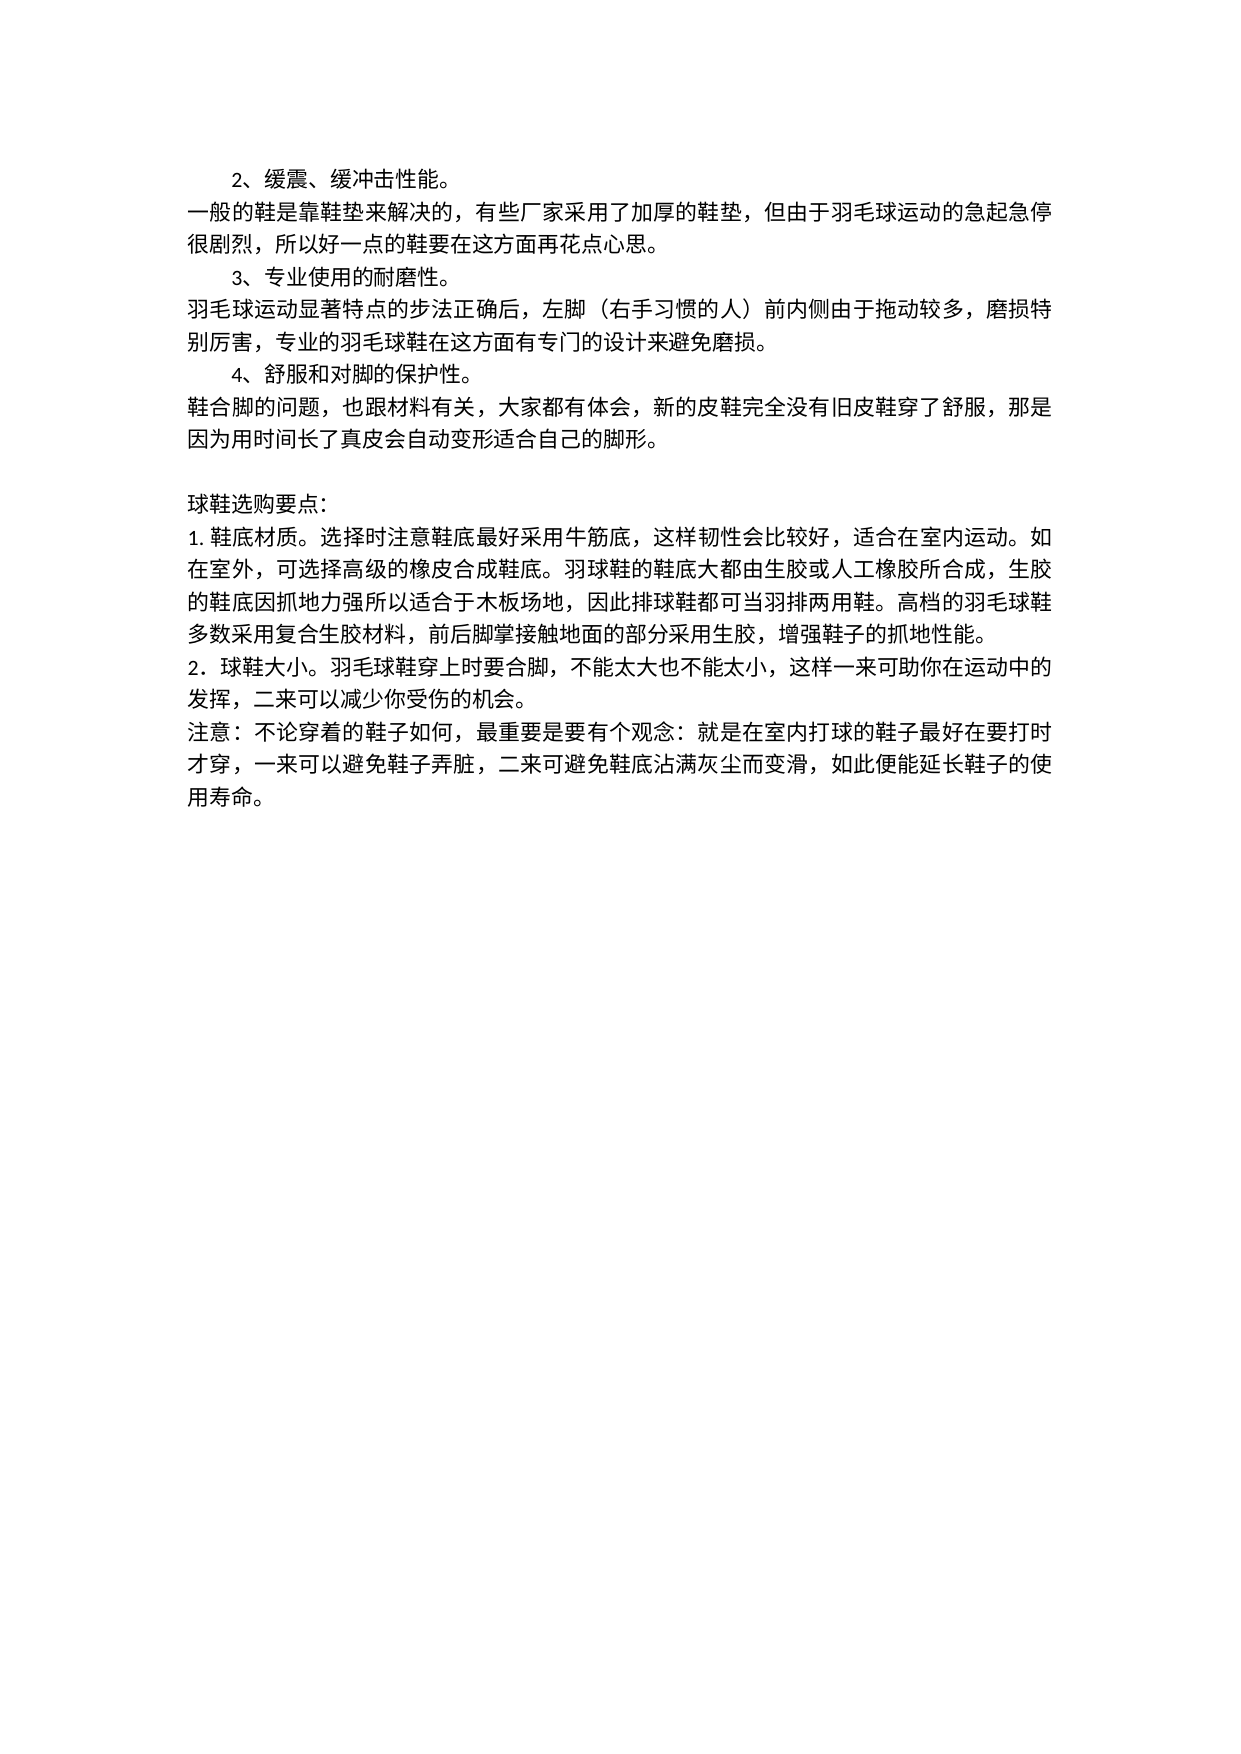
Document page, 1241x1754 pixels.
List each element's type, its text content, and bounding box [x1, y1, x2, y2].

text 一般的鞋是靠鞋垫来解决的，有些厂家采用了加厚的鞋垫，但由于羽毛球运动的急起急停很剧烈，所以好一点的鞋要在这方面再花点心思。 [187, 194, 1053, 259]
text 注意：不论穿着的鞋子如何，最重要是要有个观念：就是在室内打球的鞋子最好在要打时才穿，一来可以避免鞋子弄脏，二来可避免鞋底沾满灰尘而变滑，如此便能延长鞋子的使用寿命。 [187, 714, 1053, 812]
text 2．球鞋大小。羽毛球鞋穿上时要合脚，不能太大也不能太小，这样一来可助你在运动中的发挥，二来可以减少你受伤的机会。 [187, 649, 1053, 714]
text 2、缓震、缓冲击性能。 [187, 162, 1053, 194]
text 4、舒服和对脚的保护性。 [187, 357, 1053, 389]
text 1. 鞋底材质。选择时注意鞋底最好采用牛筋底，这样韧性会比较好，适合在室内运动。如在室外，可选择高级的橡皮合成鞋底。羽球鞋的鞋底大都由生胶或人工橡胶所合成，生胶的鞋底因抓地力强所以适合于木板场地，因此排球鞋都可当羽排两用鞋。高档的羽毛球鞋多数采用复合生胶材料，前后脚掌接触地面的部分采用生胶，增强鞋子的抓地性能。 [187, 519, 1053, 649]
text 3、专业使用的耐磨性。 [187, 259, 1053, 292]
text 羽毛球运动显著特点的步法正确后，左脚（右手习惯的人）前内侧由于拖动较多，磨损特别厉害，专业的羽毛球鞋在这方面有专门的设计来避免磨损。 [187, 292, 1053, 357]
text 鞋合脚的问题，也跟材料有关，大家都有体会，新的皮鞋完全没有旧皮鞋穿了舒服，那是因为用时间长了真皮会自动变形适合自己的脚形。 [187, 389, 1053, 454]
text 球鞋选购要点： [187, 487, 1053, 519]
